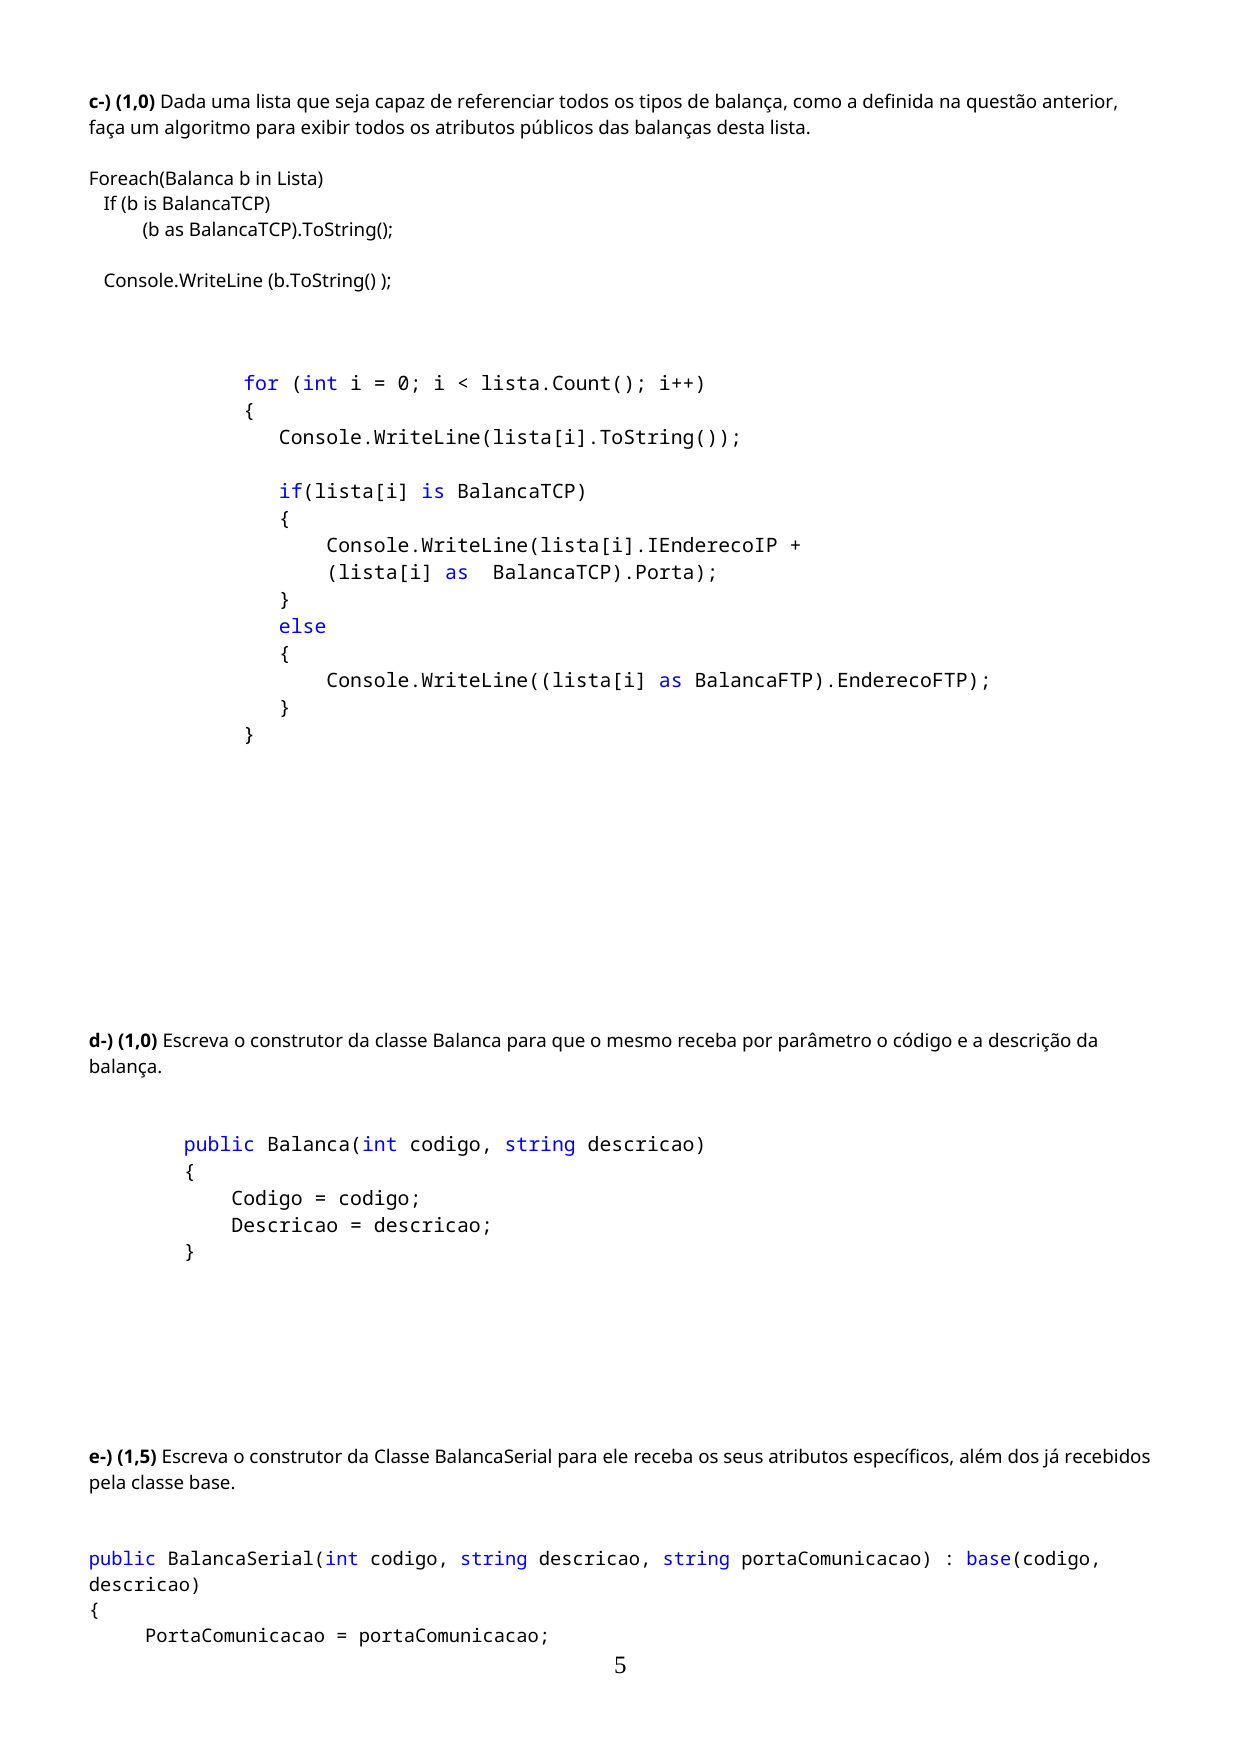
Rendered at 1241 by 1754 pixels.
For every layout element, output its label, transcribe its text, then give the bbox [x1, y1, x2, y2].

text c-) (1,0) Dada uma lista que seja capaz de referenciar todos os tipos de balança, como a definida na questão anterior, faça um algoritmo para exibir todos os atributos públicos das balanças desta lista. [89, 89, 1152, 140]
text if(lista[i] is BalancaTCP) [89, 477, 1152, 504]
text e-) (1,5) Escreva o construtor da Classe BalancaSerial para ele receba os seus atributos específicos, além dos já recebidos pela classe base. [89, 1443, 1152, 1494]
text (b as BalancaTCP).ToString(); [89, 216, 1152, 242]
text Console.WriteLine(lista[i].IEnderecoIP + [89, 531, 1152, 558]
text else [89, 612, 1152, 639]
text Console.WriteLine((lista[i] as BalancaFTP).EnderecoFTP); [89, 666, 1152, 693]
text If (b is BalancaTCP) [89, 191, 1152, 216]
text public BalancaSerial(int codigo, string descricao, string portaComunicacao) : base(codigo, descricao) [89, 1546, 1152, 1597]
text { [89, 639, 1152, 666]
text public Balanca(int codigo, string descricao) [89, 1130, 1152, 1157]
text Foreach(Balanca b in Lista) [89, 165, 1152, 191]
text } [89, 585, 1152, 612]
text { [89, 504, 1152, 531]
text for (int i = 0; i < lista.Count(); i++) [89, 369, 1152, 396]
text Codigo = codigo; [89, 1184, 1152, 1211]
text } [89, 693, 1152, 720]
text Console.WriteLine(lista[i].ToString()); [89, 423, 1152, 450]
text } [89, 720, 1152, 747]
text { [89, 396, 1152, 423]
text Descricao = descricao; [89, 1211, 1152, 1238]
text (lista[i] as BalancaTCP).Porta); [89, 558, 1152, 585]
text Console.WriteLine (b.ToString() ); [89, 267, 1152, 293]
text { [89, 1157, 1152, 1184]
text { [89, 1597, 1152, 1622]
text PortaComunicacao = portaComunicacao; [89, 1622, 1152, 1648]
text d-) (1,0) Escreva o construtor da classe Balanca para que o mesmo receba por parâmetro o código e a descrição da balança. [89, 1028, 1152, 1079]
text } [89, 1238, 1152, 1265]
